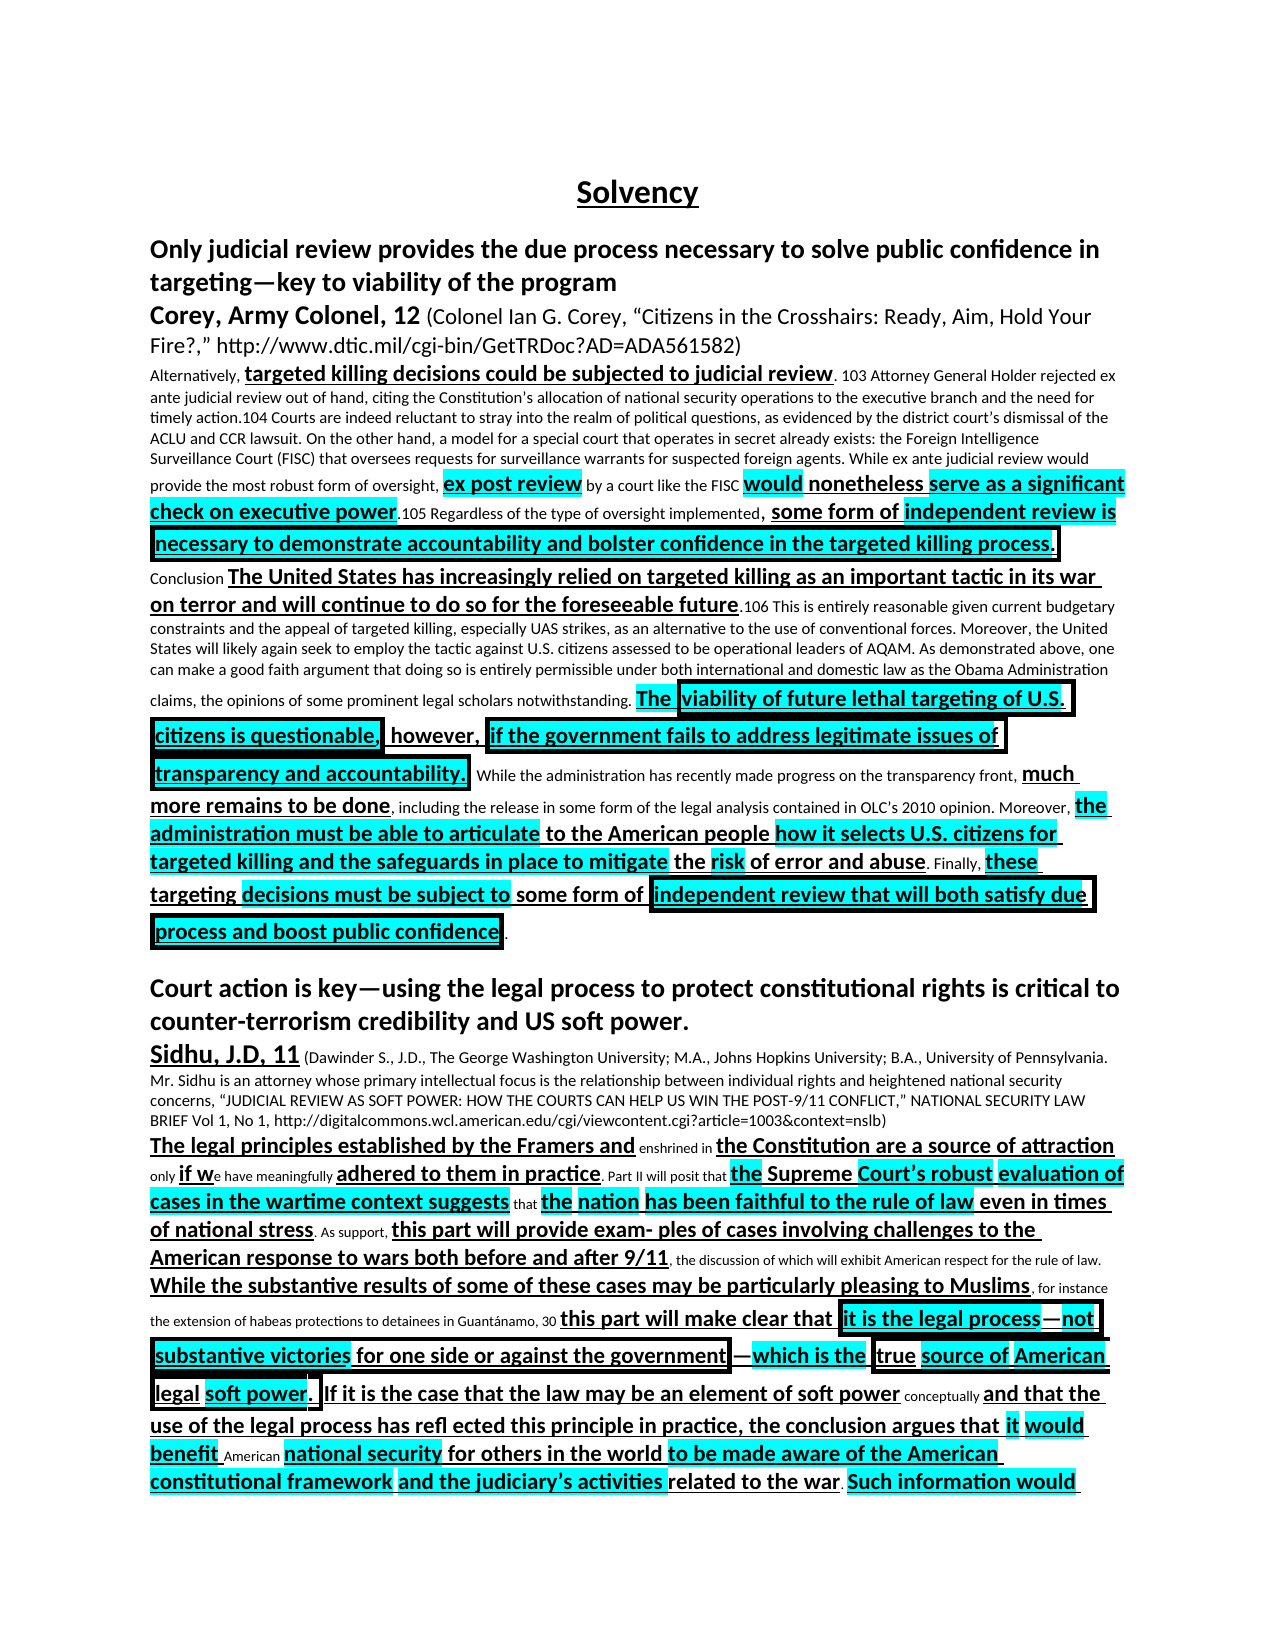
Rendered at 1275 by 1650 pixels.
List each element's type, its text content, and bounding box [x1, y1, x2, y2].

subtitle Court action is key—using the legal process to protect constitutional rights is critical to counter-terrorism credibility and US soft power. [150, 971, 1125, 1037]
subtitle Solvency [150, 171, 1125, 212]
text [150, 1131, 1125, 1495]
text Corey, Army Colonel, 12 (Colonel Ian G. Corey, “Citizens in the Crosshairs: Ready, Aim, Hold Your Fire?,” http://www.dtic.mil/cgi-bin/GetTRDoc?AD=ADA561582) [150, 298, 1125, 359]
subtitle Only judicial review provides the due process necessary to solve public confidence in targeting—key to viability of the program [150, 232, 1125, 298]
text Alternatively, targeted killing decisions could be subjected to judicial review. 103 Attorney General Holder rejected ex ante judicial review out of hand, citing the Constitution’s allocation of national security operations to the executive branch and the need for timely action.104 Courts are indeed reluctant to stray into the realm of political questions, as evidenced by the district court’s dismissal of the ACLU and CCR lawsuit. On the other hand, a model for a special court that operates in secret already exists: the Foreign Intelligence Surveillance Court (FISC) that oversees requests for surveillance warrants for suspected foreign agents. While ex ante judicial review would provide the most robust form of oversight, ex post review by a court like the FISC would nonetheless serve as a significant check on executive power.105 Regardless of the type of oversight implemented, some form of independent review is necessary to demonstrate accountability and bolster confidence in the targeted killing process. Conclusion The United States has increasingly relied on targeted killing as an important tactic in its war on terror and will continue to do so for the foreseeable future.106 This is entirely reasonable given current budgetary constraints and the appeal of targeted killing, especially UAS strikes, as an alternative to the use of conventional forces. Moreover, the United States will likely again seek to employ the tactic against U.S. citizens assessed to be operational leaders of AQAM. As demonstrated above, one can make a good faith argument that doing so is entirely permissible under both international and domestic law as the Obama Administration claims, the opinions of some prominent legal scholars notwithstanding. The viability of future lethal targeting of U.S. citizens is questionable, however, if the government fails to address legitimate issues of transparency and accountability. While the administration has recently made progress on the transparency front, much more remains to be done, including the release in some form of the legal analysis contained in OLC’s 2010 opinion. Moreover, the administration must be able to articulate to the American people how it selects U.S. citizens for targeted killing and the safeguards in place to mitigate the risk of error and abuse. Finally, these targeting decisions must be subject to some form of independent review that will both satisfy due process and boost public confidence. [150, 497, 1125, 950]
text Sidhu, J.D, 11 (Dawinder S., J.D., The George Washington University; M.A., Johns Hopkins University; B.A., University of Pennsylvania. Mr. Sidhu is an attorney whose primary intellectual focus is the relationship between individual rights and heightened national security concerns, “JUDICIAL REVIEW AS SOFT POWER: HOW THE COURTS CAN HELP US WIN THE POST-9/11 CONFLICT,” NATIONAL SECURITY LAW BRIEF Vol 1, No 1, http://digitalcommons.wcl.american.edu/cgi/viewcontent.cgi?article=1003&context=nslb) [150, 1037, 1125, 1131]
text Alternatively, targeted killing decisions could be subjected to judicial review. 103 Attorney General Holder rejected ex ante judicial review out of hand, citing the Constitution’s allocation of national security operations to the executive branch and the need for timely action.104 Courts are indeed reluctant to stray into the realm of political questions, as evidenced by the district court’s dismissal of the ACLU and CCR lawsuit. On the other hand, a model for a special court that operates in secret already exists: the Foreign Intelligence Surveillance Court (FISC) that oversees requests for surveillance warrants for suspected foreign agents. While ex ante judicial review would provide the most robust form of oversight, ex post review by a court like the FISC would nonetheless serve as a significant check on executive power.105 Regardless of the type of oversight implemented, some form of independent review is necessary to demonstrate accountability and bolster confidence in the targeted killing process. Conclusion The United States has increasingly relied on targeted killing as an important tactic in its war on terror and will continue to do so for the foreseeable future.106 This is entirely reasonable given current budgetary constraints and the appeal of targeted killing, especially UAS strikes, as an alternative to the use of conventional forces. Moreover, the United States will likely again seek to employ the tactic against U.S. citizens assessed to be operational leaders of AQAM. As demonstrated above, one can make a good faith argument that doing so is entirely permissible under both international and domestic law as the Obama Administration claims, the opinions of some prominent legal scholars notwithstanding. The viability of future lethal targeting of U.S. citizens is questionable, however, if the government fails to address legitimate issues of transparency and accountability. While the administration has recently made progress on the transparency front, much more remains to be done, including the release in some form of the legal analysis contained in OLC’s 2010 opinion. Moreover, the administration must be able to articulate to the American people how it selects U.S. citizens for targeted killing and the safeguards in place to mitigate the risk of error and abuse. Finally, these targeting decisions must be subject to some form of independent review that will both satisfy due process and boost public confidence. [150, 359, 1125, 525]
